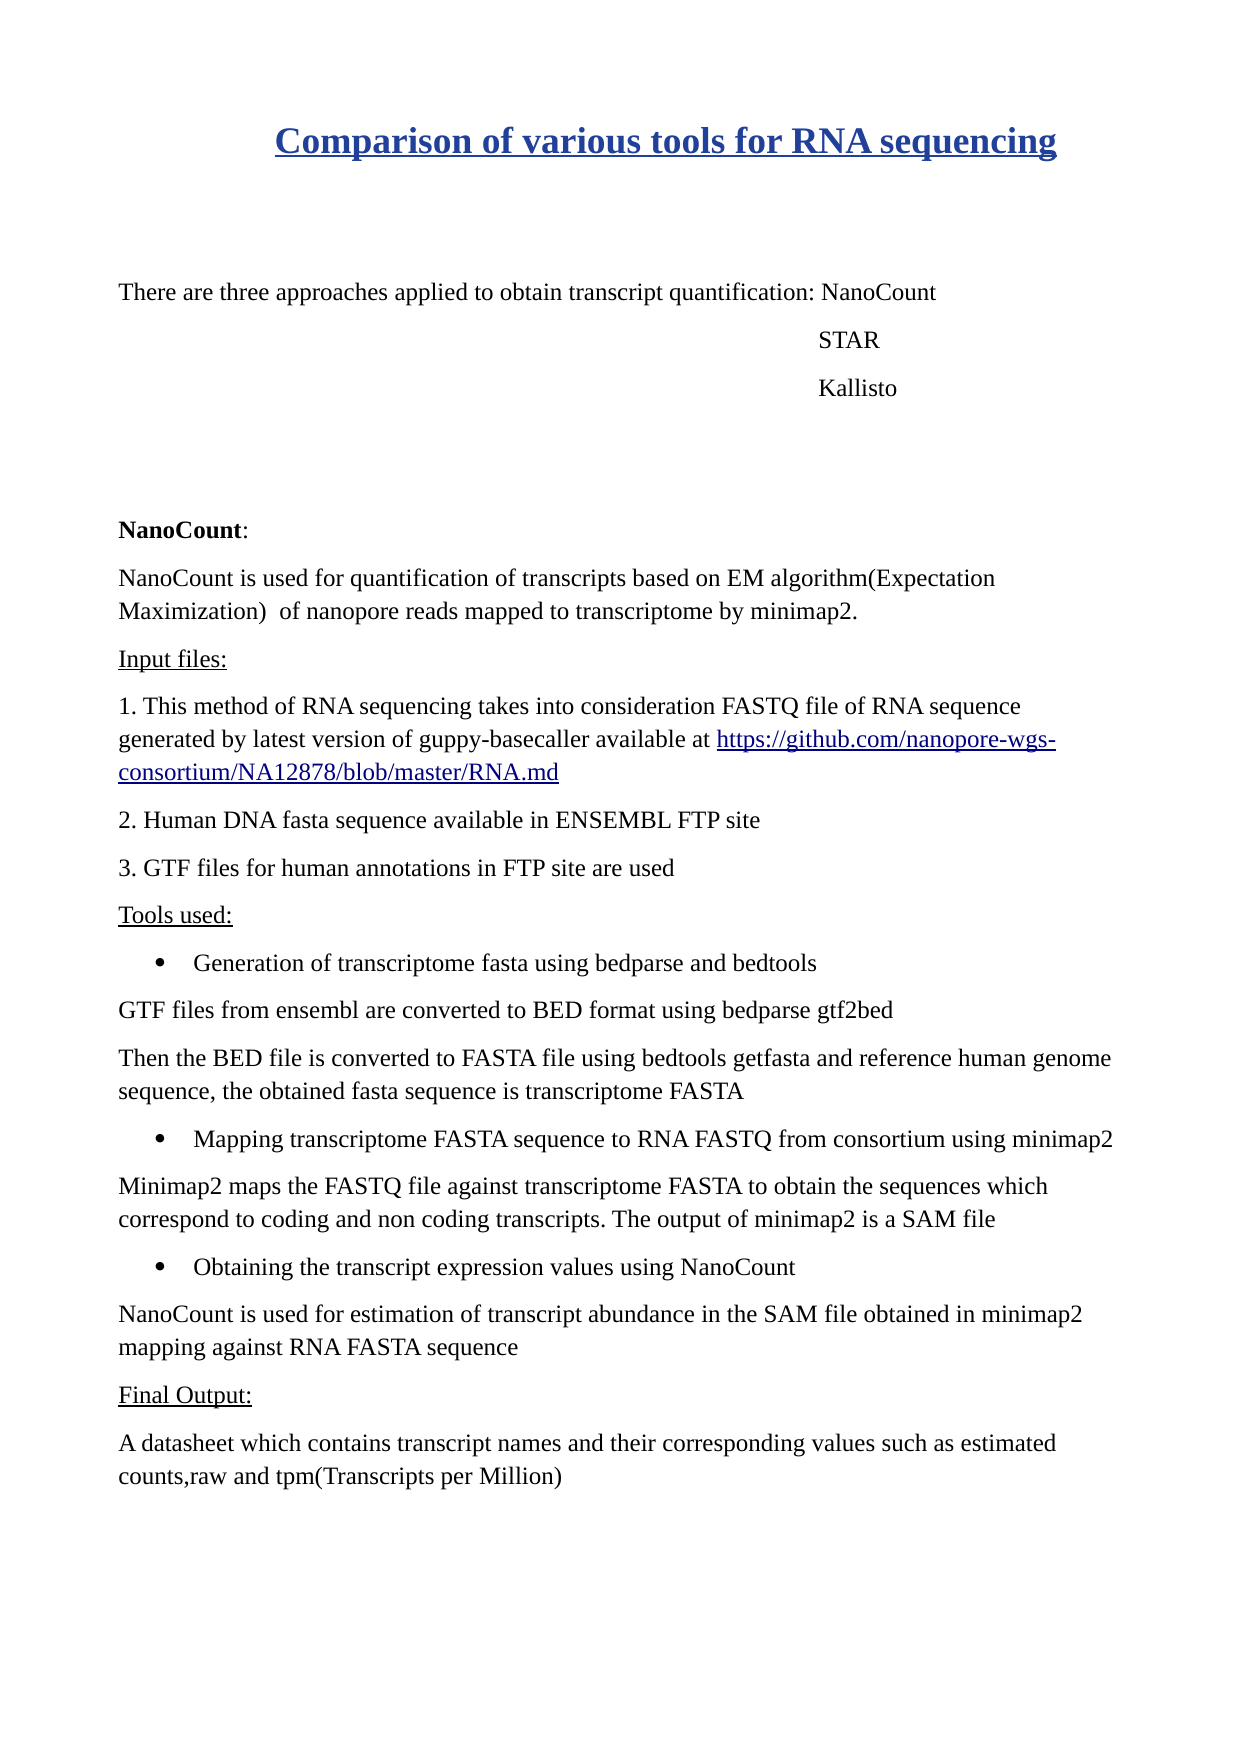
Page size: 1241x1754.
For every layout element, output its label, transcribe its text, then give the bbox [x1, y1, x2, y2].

text A datasheet which contains transcript names and their corresponding values such as estimated counts,raw and tpm(Transcripts per Million) [118, 1428, 1122, 1489]
text Input files: [118, 644, 1122, 672]
list Obtaining the transcript expression values using NanoCount [156, 1252, 1122, 1281]
text Kallisto [118, 373, 1122, 401]
text NanoCount is used for estimation of transcript abundance in the SAM file obtained in minimap2 mapping against RNA FASTA sequence [118, 1299, 1122, 1361]
text NanoCount is used for quantification of transcripts based on EM algorithm(Expectation Maximization) of nanopore reads mapped to transcriptome by minimap2. [118, 563, 1122, 625]
text Then the BED file is converted to FASTA file using bedtools getfasta and reference human genome sequence, the obtained fasta sequence is transcriptome FASTA [118, 1043, 1122, 1105]
text Tools used: [118, 900, 1122, 929]
text There are three approaches applied to obtain transcript quantification: NanoCount [118, 277, 1122, 306]
text 3. GTF files for human annotations in FTP site are used [118, 853, 1122, 881]
text STAR [118, 325, 1122, 354]
text Final Output: [118, 1380, 1122, 1409]
text Comparison of various tools for RNA sequencing [118, 118, 1122, 161]
text NanoCount: [118, 516, 1122, 544]
text Minimap2 maps the FASTQ file against transcriptome FASTA to obtain the sequences which correspond to coding and non coding transcripts. The output of minimap2 is a SAM file [118, 1171, 1122, 1233]
list Mapping transcriptome FASTA sequence to RNA FASTQ from consortium using minimap2 [156, 1124, 1122, 1152]
text GTF files from ensembl are converted to BED format using bedparse gtf2bed [118, 995, 1122, 1024]
list Generation of transcriptome fasta using bedparse and bedtools [156, 948, 1122, 977]
text 1. This method of RNA sequencing takes into consideration FASTQ file of RNA sequence generated by latest version of guppy-basecaller available at https://github.com/nanopore-wgs-consortium/NA12878/blob/master/RNA.md [118, 691, 1122, 786]
text 2. Human DNA fasta sequence available in ENSEMBL FTP site [118, 805, 1122, 834]
